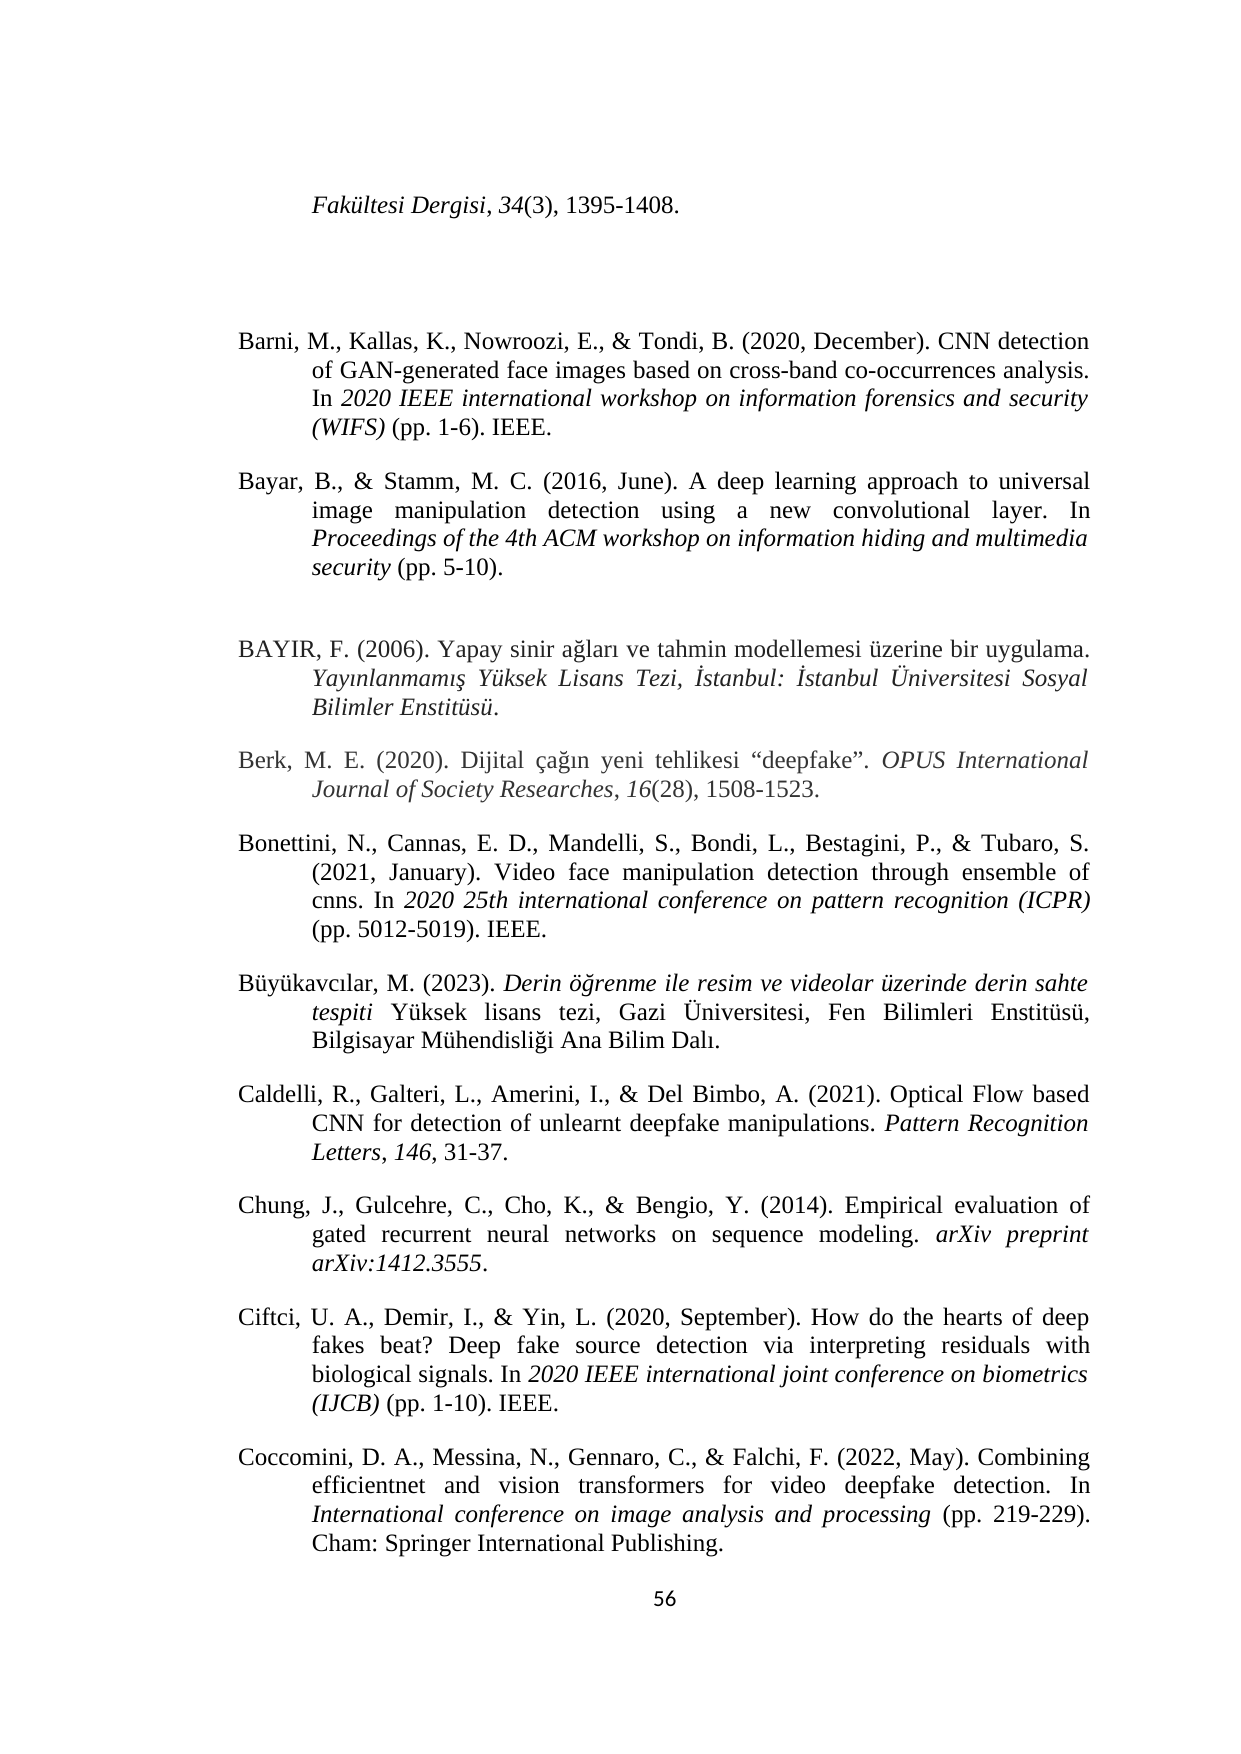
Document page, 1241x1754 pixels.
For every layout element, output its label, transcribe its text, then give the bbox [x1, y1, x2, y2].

table_cell Barni, M., Kallas, K., Nowroozi, E., & Tondi, B. (2020, December). CNN detection of GAN-generated face images based on cross-band co-occurrences analysis. In 2020 IEEE international workshop on information forensics and security (WIFS) (pp. 1-6). IEEE. Bayar, B., & Stamm, M. C. (2016, June). A deep learning approach to universal image manipulation detection using a new convolutional layer. In Proceedings of the 4th ACM workshop on information hiding and multimedia security (pp. 5-10). [236, 826, 1092, 1134]
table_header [236, 164, 1092, 551]
table_cell Arı, A., & Berberler, M. E. (2017). Yapay sinir ağları ile tahmin ve sınıflandırma problemlerinin çözümü için arayüz tasarımı. Acta Infologica, 1(2), 55-73. Arı, A., & Hanbay, D. (2019). Bölgesel evrişimsel sinir ağları tabanlı MR görüntülerinde tümör tespiti. Gazi Üniversitesi Mühendislik Mimarlık Fakültesi Dergisi, 34(3), 1395-1408. [236, 551, 1092, 826]
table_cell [236, 1135, 1092, 1554]
